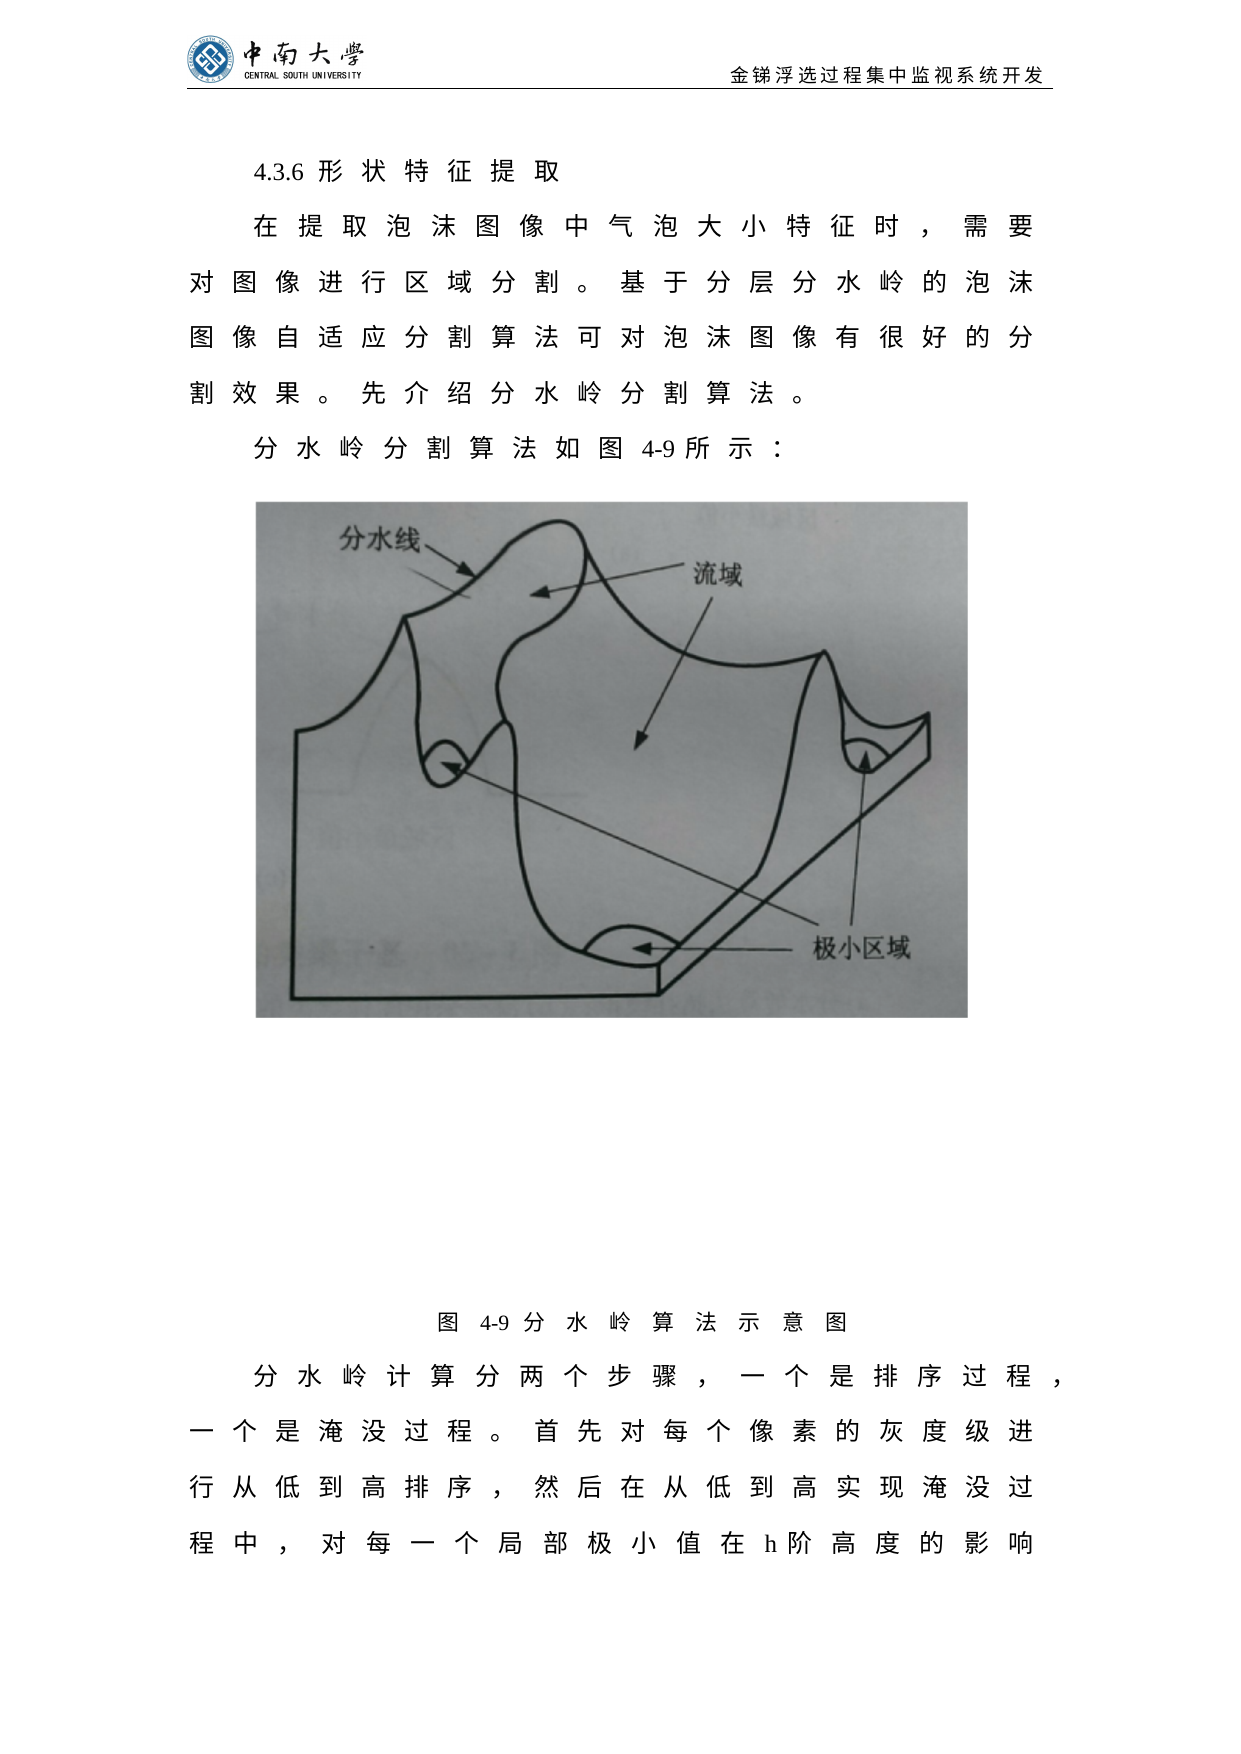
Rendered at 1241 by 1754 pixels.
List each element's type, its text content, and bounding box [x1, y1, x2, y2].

picture [257, 503, 967, 1017]
text 分水岭分割算法如图4-9所示： [189, 428, 1051, 466]
text 在提取泡沫图像中气泡大小特征时，需要对图像进行区域分割。基于分层分水岭的泡沫图像自适应分割算法可对泡沫图像有很好的分割效果。先介绍分水岭分割算法。 [189, 206, 1051, 410]
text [189, 1356, 1051, 1560]
text 图4-9 分水岭算法示意图 [189, 1303, 1051, 1340]
text 4.3.6形状特征提取 [189, 152, 1051, 189]
picture [187, 35, 367, 83]
